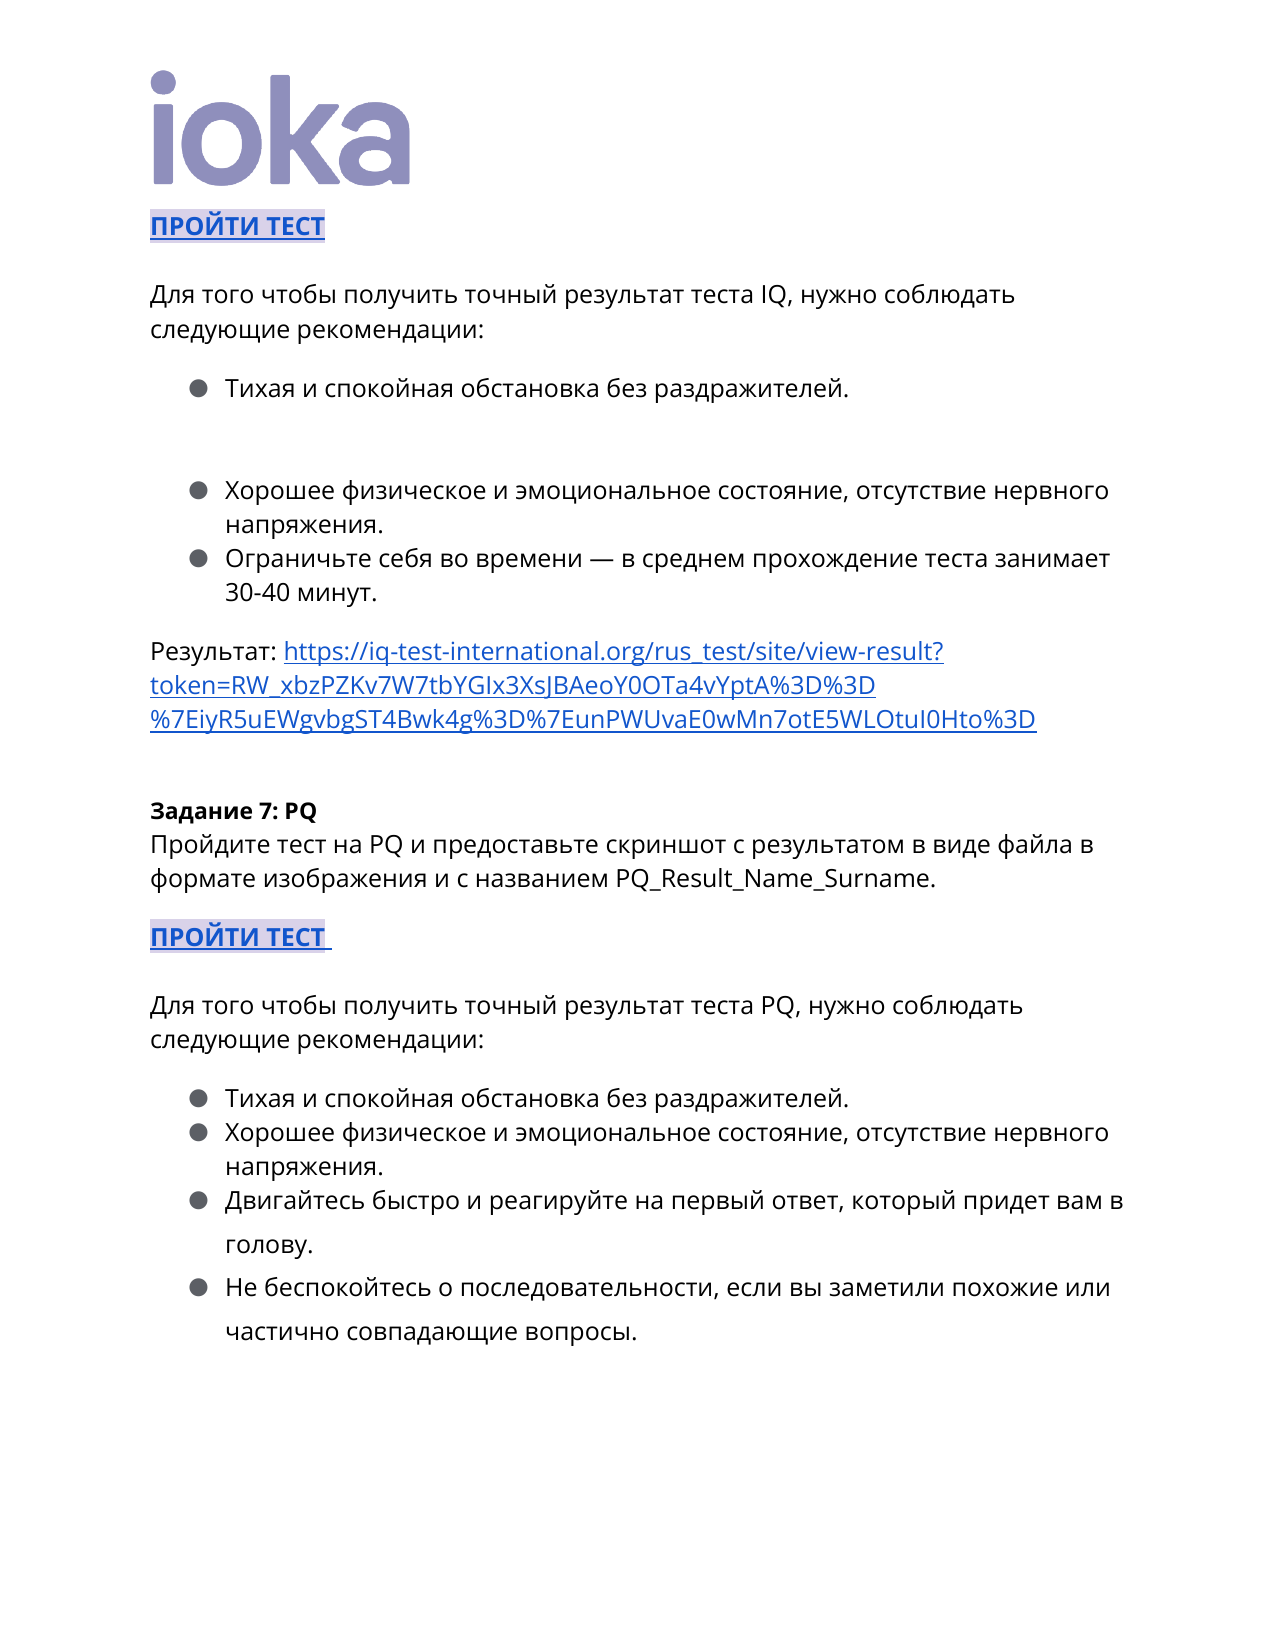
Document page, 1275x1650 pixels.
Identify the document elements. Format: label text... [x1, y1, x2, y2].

list Двигайтесь быстро и реагируйте на первый ответ, который придет вам в голову. [187, 1183, 1125, 1260]
list Ограничьте себя во времени — в среднем прохождение теста занимает 30-40 минут. [187, 541, 1125, 609]
list Не беспокойтесь о последовательности, если вы заметили похожие или частично совпадающие вопросы. [187, 1270, 1125, 1347]
list Хорошее физическое и эмоциональное состояние, отсутствие нервного напряжения. [187, 472, 1125, 541]
text ПРОЙТИ ТЕСТ Для того чтобы получить точный результат теста IQ, нужно соблюдать следующие рекомендации: [150, 209, 1125, 345]
list Тихая и спокойная обстановка без раздражителей. [187, 370, 1125, 404]
text ПРОЙТИ ТЕСТ Для того чтобы получить точный результат теста PQ, нужно соблюдать следующие рекомендации: [150, 919, 1125, 1056]
subtitle Задание 7: PQ [150, 795, 1125, 826]
list Хорошее физическое и эмоциональное состояние, отсутствие нервного напряжения. [187, 1115, 1125, 1183]
list Тихая и спокойная обстановка без раздражителей. [187, 1081, 1125, 1115]
text Пройдите тест на PQ и предоставьте скриншот с результатом в виде файла в формате изображения и с названием PQ_Result_Name_Surname. [150, 826, 1125, 894]
picture [150, 70, 410, 186]
text Результат: https://iq-test-international.org/rus_test/site/view-result?token=RW_xbzPZKv7W7tbYGIx3XsJBAeoY0OTa4vYptA%3D%3D%7EiyR5uEWgvbgST4Bwk4g%3D%7EunPWUvaE0wMn7otE5WLOtuI0Hto%3D [150, 634, 1125, 736]
